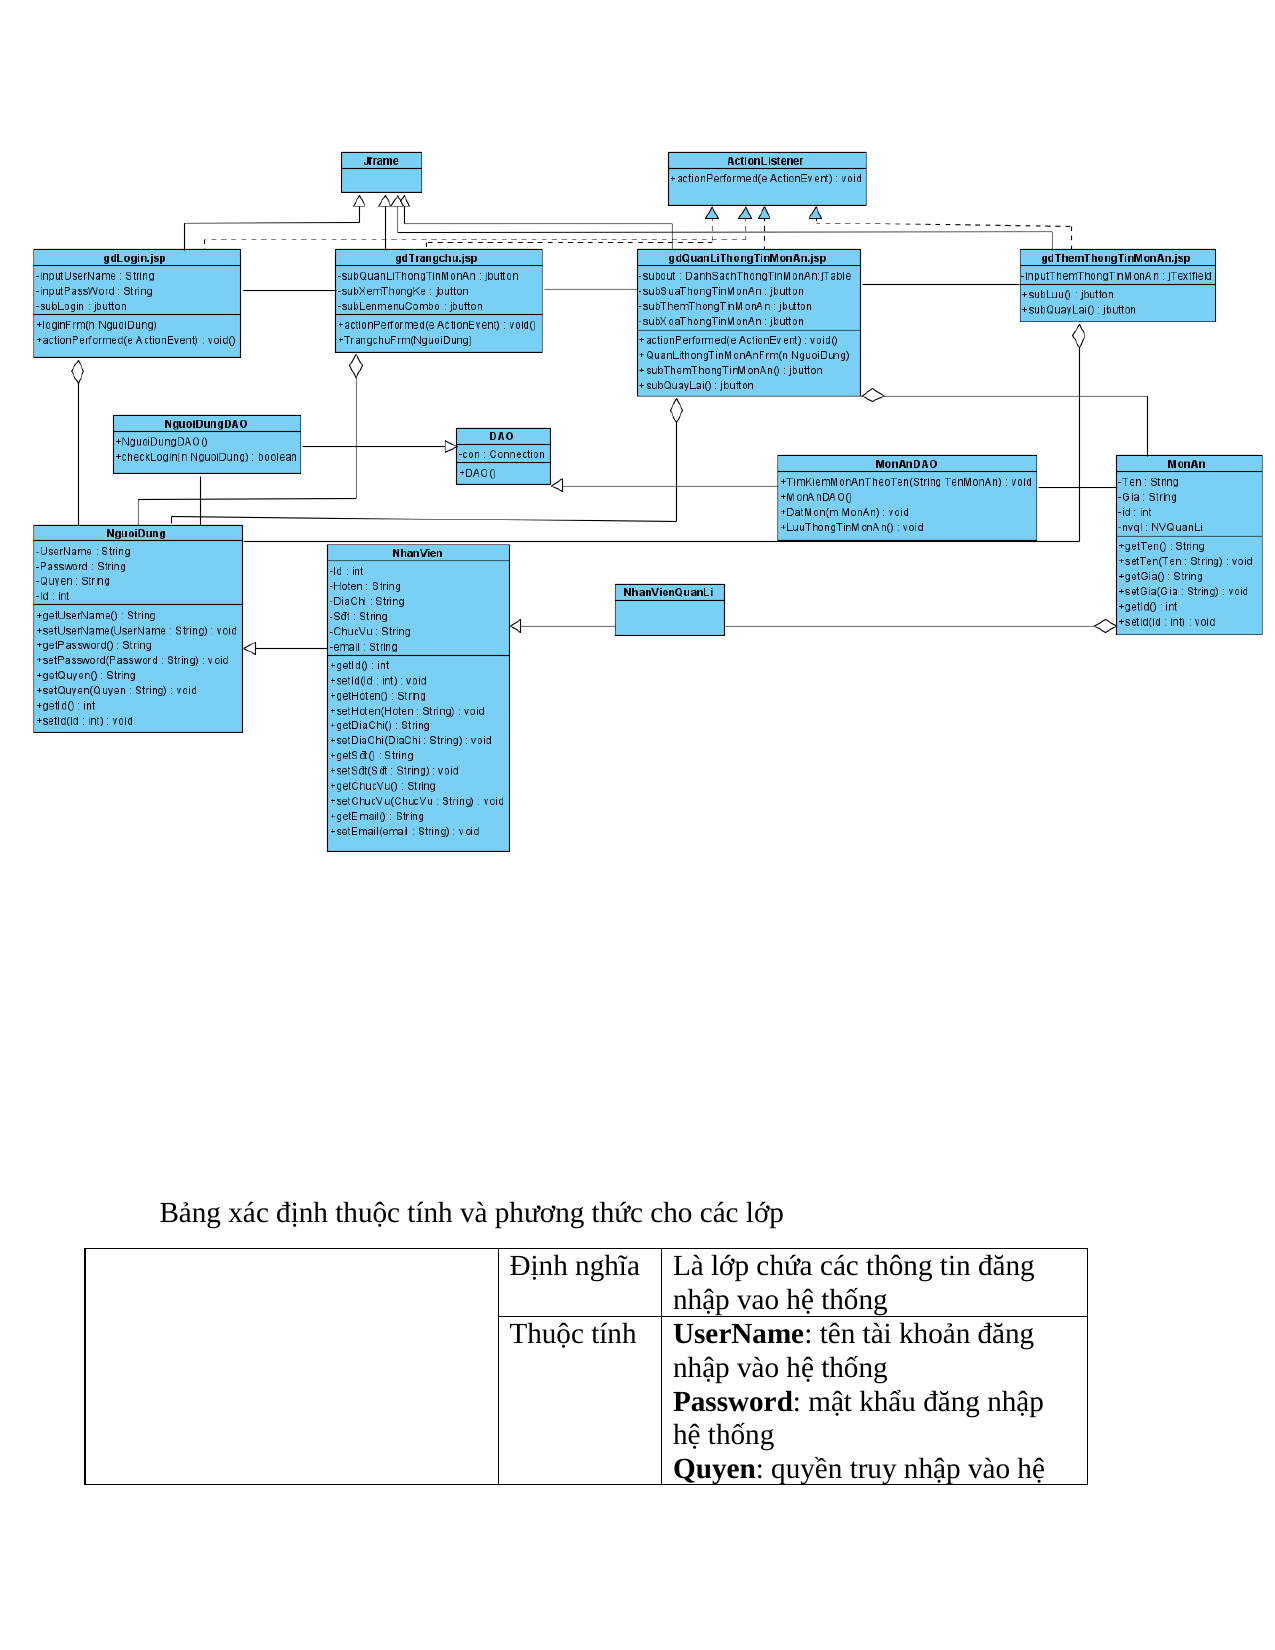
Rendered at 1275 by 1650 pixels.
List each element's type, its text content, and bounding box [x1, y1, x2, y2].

table_header Là lớp chứa các thông tin đăng nhập vao hệ thống [662, 1249, 1087, 1316]
table_cell Thuộc tính [499, 1317, 661, 1484]
table_header [86, 1249, 498, 1484]
picture [9, 150, 1271, 882]
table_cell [662, 1317, 1087, 1484]
table_header Định nghĩa [499, 1249, 661, 1316]
list Bảng xác định thuộc tính và phương thức cho các lớp [159, 1195, 1125, 1228]
